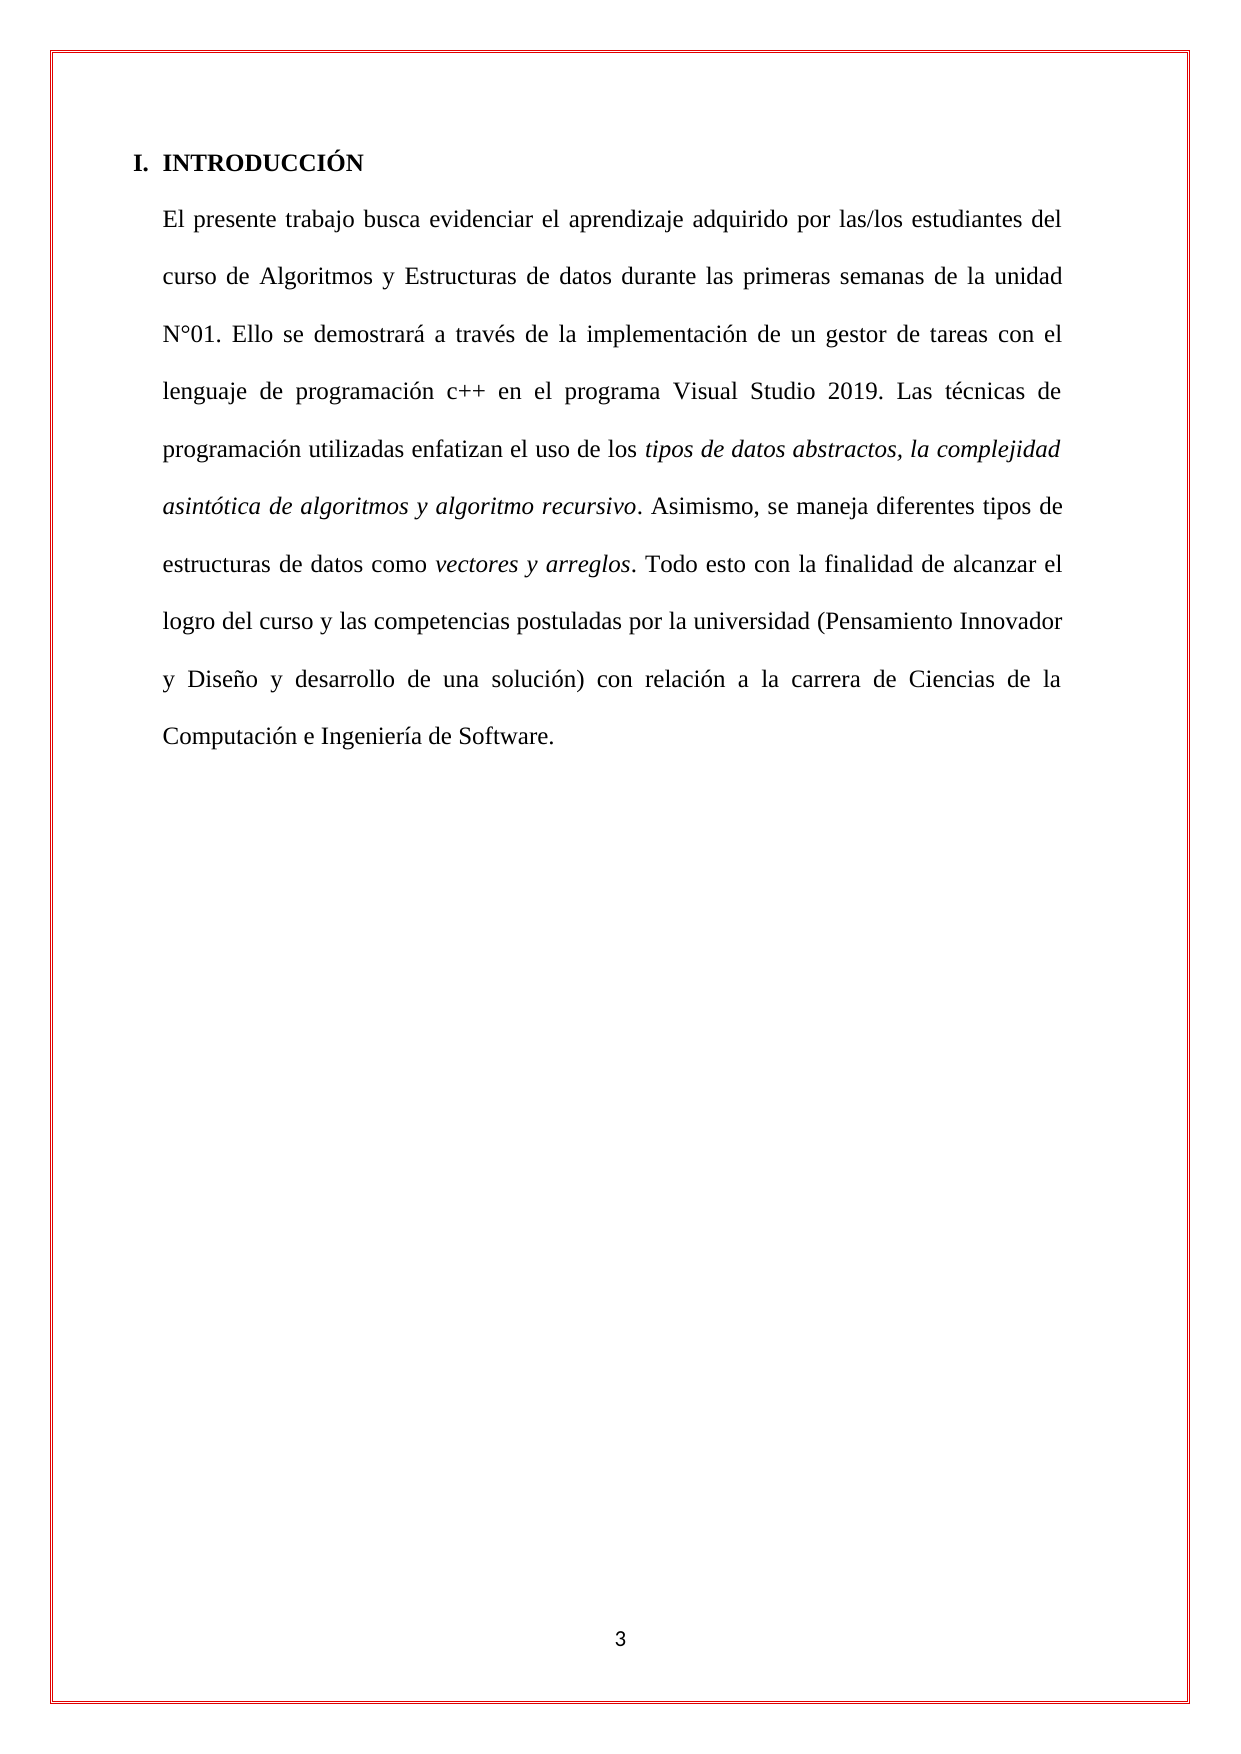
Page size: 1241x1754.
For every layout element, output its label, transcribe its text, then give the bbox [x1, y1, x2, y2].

list INTRODUCCIÓN [133, 148, 1063, 176]
text El presente trabajo busca evidenciar el aprendizaje adquirido por las/los estudiantes del curso de Algoritmos y Estructuras de datos durante las primeras semanas de la unidad N°01. Ello se demostrará a través de la implementación de un gestor de tareas con el lenguaje de programación c++ en el programa Visual Studio 2019. Las técnicas de programación utilizadas enfatizan el uso de los tipos de datos abstractos, la complejidad asintótica de algoritmos y algoritmo recursivo. Asimismo, se maneja diferentes tipos de estructuras de datos como vectores y arreglos. Todo esto con la finalidad de alcanzar el logro del curso y las competencias postuladas por la universidad (Pensamiento Innovador y Diseño y desarrollo de una solución) con relación a la carrera de Ciencias de la Computación e Ingeniería de Software. [162, 204, 1063, 750]
